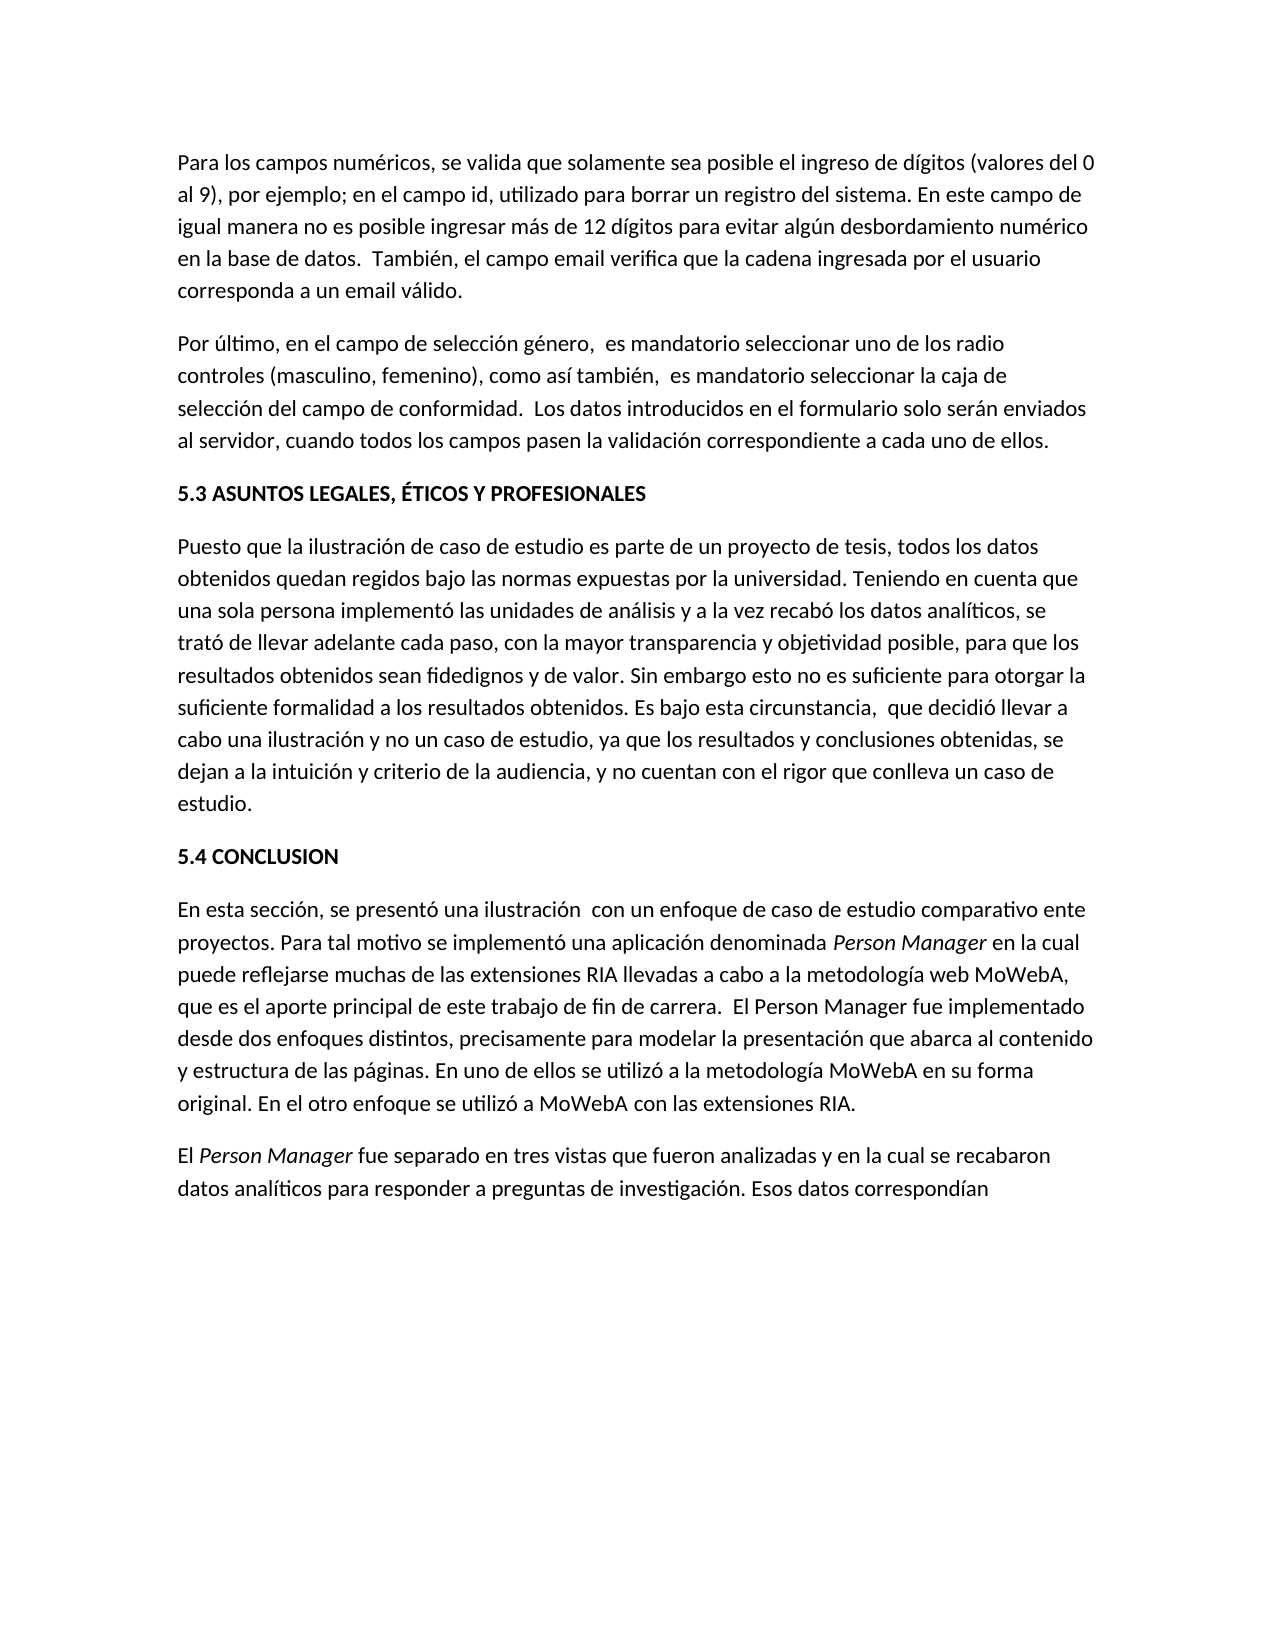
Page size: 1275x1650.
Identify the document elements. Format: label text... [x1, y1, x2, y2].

text Puesto que la ilustración de caso de estudio es parte de un proyecto de tesis, todos los datos obtenidos quedan regidos bajo las normas expuestas por la universidad. Teniendo en cuenta que una sola persona implementó las unidades de análisis y a la vez recabó los datos analíticos, se trató de llevar adelante cada paso, con la mayor transparencia y objetividad posible, para que los resultados obtenidos sean fidedignos y de valor. Sin embargo esto no es suficiente para otorgar la suficiente formalidad a los resultados obtenidos. Es bajo esta circunstancia, que decidió llevar a cabo una ilustración y no un caso de estudio, ya que los resultados y conclusiones obtenidas, se dejan a la intuición y criterio de la audiencia, y no cuentan con el rigor que conlleva un caso de estudio. [177, 532, 1098, 817]
text El Person Manager fue separado en tres vistas que fueron analizadas y en la cual se recabaron datos analíticos para responder a preguntas de investigación. Esos datos correspondían [177, 1142, 1098, 1202]
text En esta sección, se presentó una ilustración con un enfoque de caso de estudio comparativo ente proyectos. Para tal motivo se implementó una aplicación denominada Person Manager en la cual puede reflejarse muchas de las extensiones RIA llevadas a cabo a la metodología web MoWebA, que es el aporte principal de este trabajo de fin de carrera. El Person Manager fue implementado desde dos enfoques distintos, precisamente para modelar la presentación que abarca al contenido y estructura de las páginas. En uno de ellos se utilizó a la metodología MoWebA en su forma original. En el otro enfoque se utilizó a MoWebA con las extensiones RIA. [177, 896, 1098, 1117]
text 5.4 CONCLUSION [177, 842, 1098, 871]
text 5.3 ASUNTOS LEGALES, ÉTICOS Y PROFESIONALES [177, 479, 1098, 507]
text Por último, en el campo de selección género, es mandatorio seleccionar uno de los radio controles (masculino, femenino), como así también, es mandatorio seleccionar la caja de selección del campo de conformidad. Los datos introducidos en el formulario solo serán enviados al servidor, cuando todos los campos pasen la validación correspondiente a cada uno de ellos. [177, 329, 1098, 454]
text Para los campos numéricos, se valida que solamente sea posible el ingreso de dígitos (valores del 0 al 9), por ejemplo; en el campo id, utilizado para borrar un registro del sistema. En este campo de igual manera no es posible ingresar más de 12 dígitos para evitar algún desbordamiento numérico en la base de datos. También, el campo email verifica que la cadena ingresada por el usuario corresponda a un email válido. [177, 148, 1098, 304]
